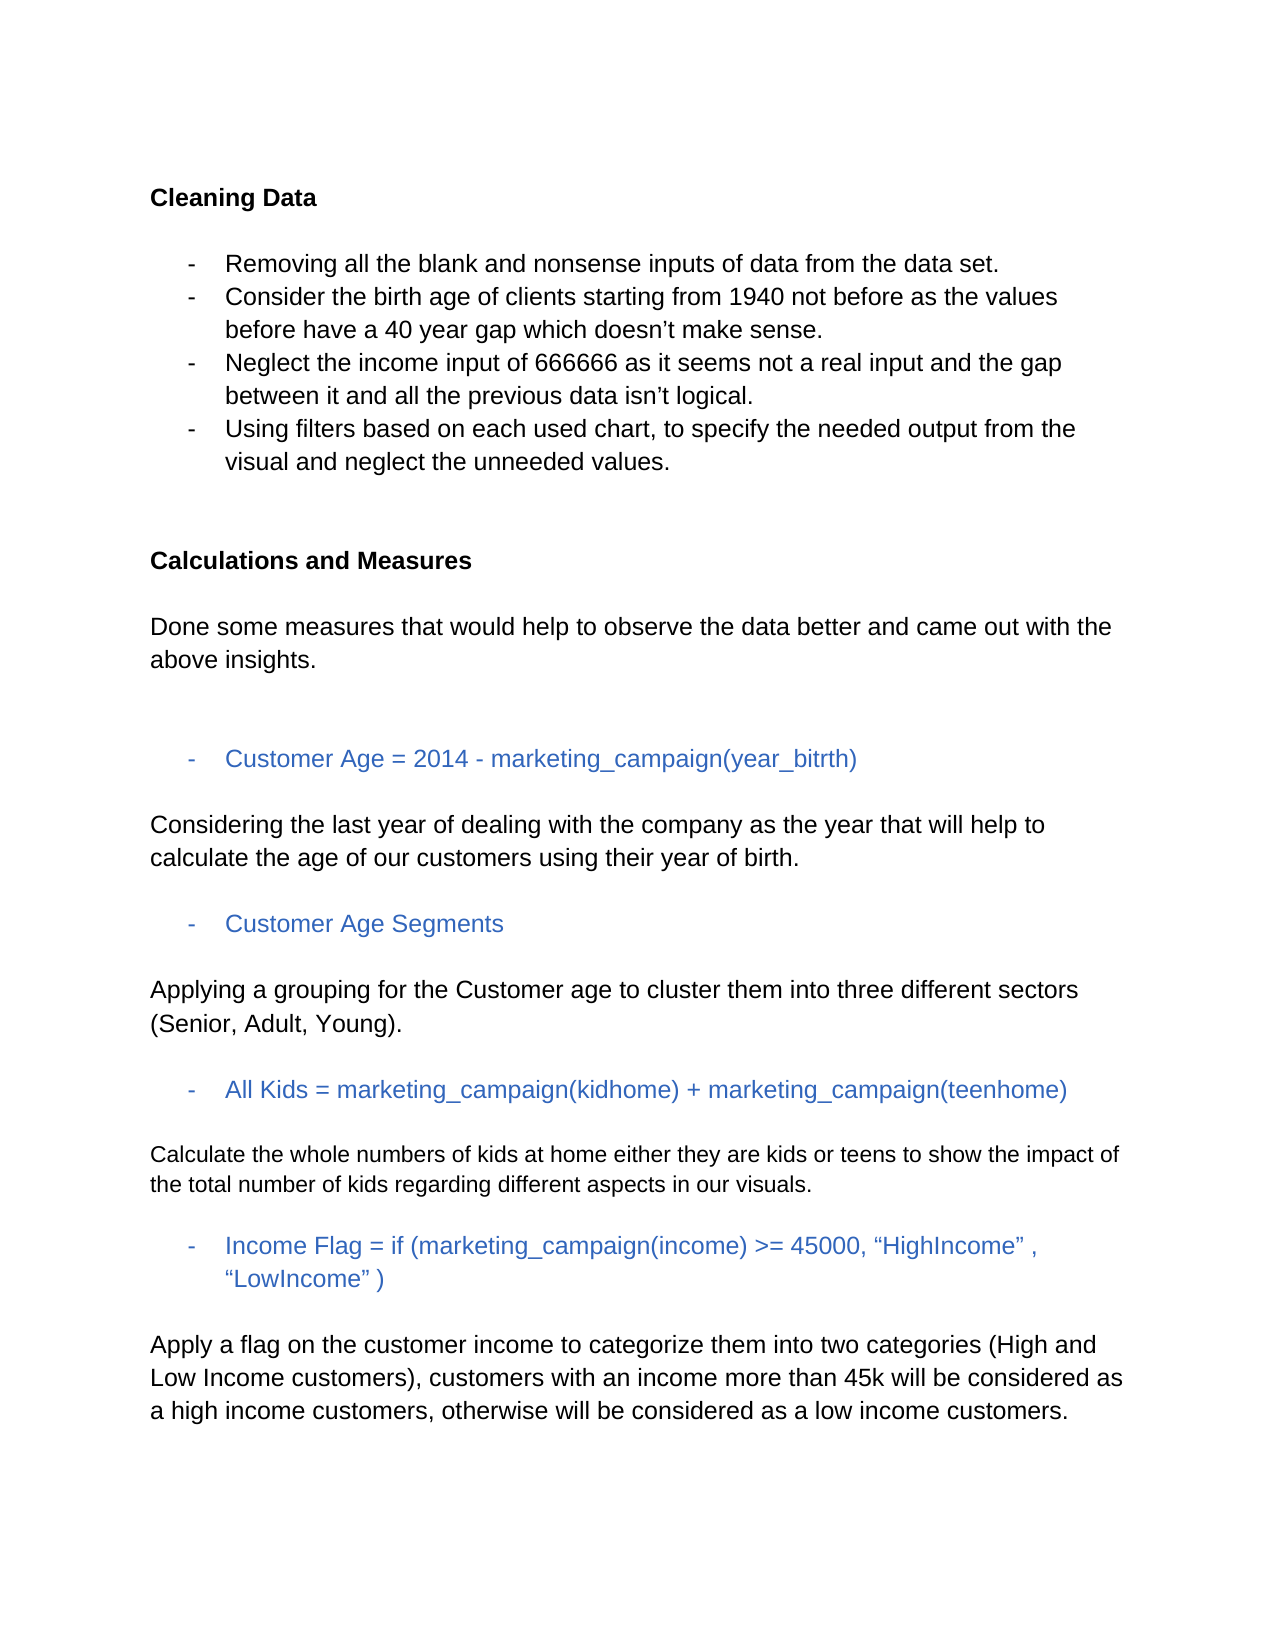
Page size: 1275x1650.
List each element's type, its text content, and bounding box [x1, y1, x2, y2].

list Removing all the blank and nonsense inputs of data from the data set. [187, 249, 1125, 278]
text Calculations and Measures [150, 546, 1125, 575]
text Calculate the whole numbers of kids at home either they are kids or teens to show the impact of the total number of kids regarding different aspects in our visuals. [150, 1141, 1125, 1197]
text Done some measures that would help to observe the data better and came out with the above insights. [150, 612, 1125, 674]
text Applying a grouping for the Customer age to cluster them into three different sectors (Senior, Adult, Young). [150, 976, 1125, 1037]
list All Kids = marketing_campaign(kidhome) + marketing_campaign(teenhome) [187, 1074, 1125, 1103]
list Using filters based on each used chart, to specify the needed output from the visual and neglect the unneeded values. [187, 414, 1125, 476]
list Consider the birth age of clients starting from 1940 not before as the values before have a 40 year gap which doesn’t make sense. [187, 282, 1125, 344]
list Customer Age Segments [187, 909, 1125, 938]
text Apply a flag on the customer income to categorize them into two categories (High and Low Income customers), customers with an income more than 45k will be considered as a high income customers, otherwise will be considered as a low income customers. [150, 1330, 1125, 1425]
list Neglect the income input of 666666 as it seems not a real input and the gap between it and all the previous data isn’t logical. [187, 348, 1125, 410]
list Income Flag = if (marketing_campaign(income) >= 45000, “HighIncome” , “LowIncome” ) [187, 1231, 1125, 1293]
text Considering the last year of dealing with the company as the year that will help to calculate the age of our customers using their year of birth. [150, 810, 1125, 872]
text Cleaning Data [150, 183, 1125, 212]
list Customer Age = 2014 - marketing_campaign(year_bitrth) [187, 744, 1125, 773]
